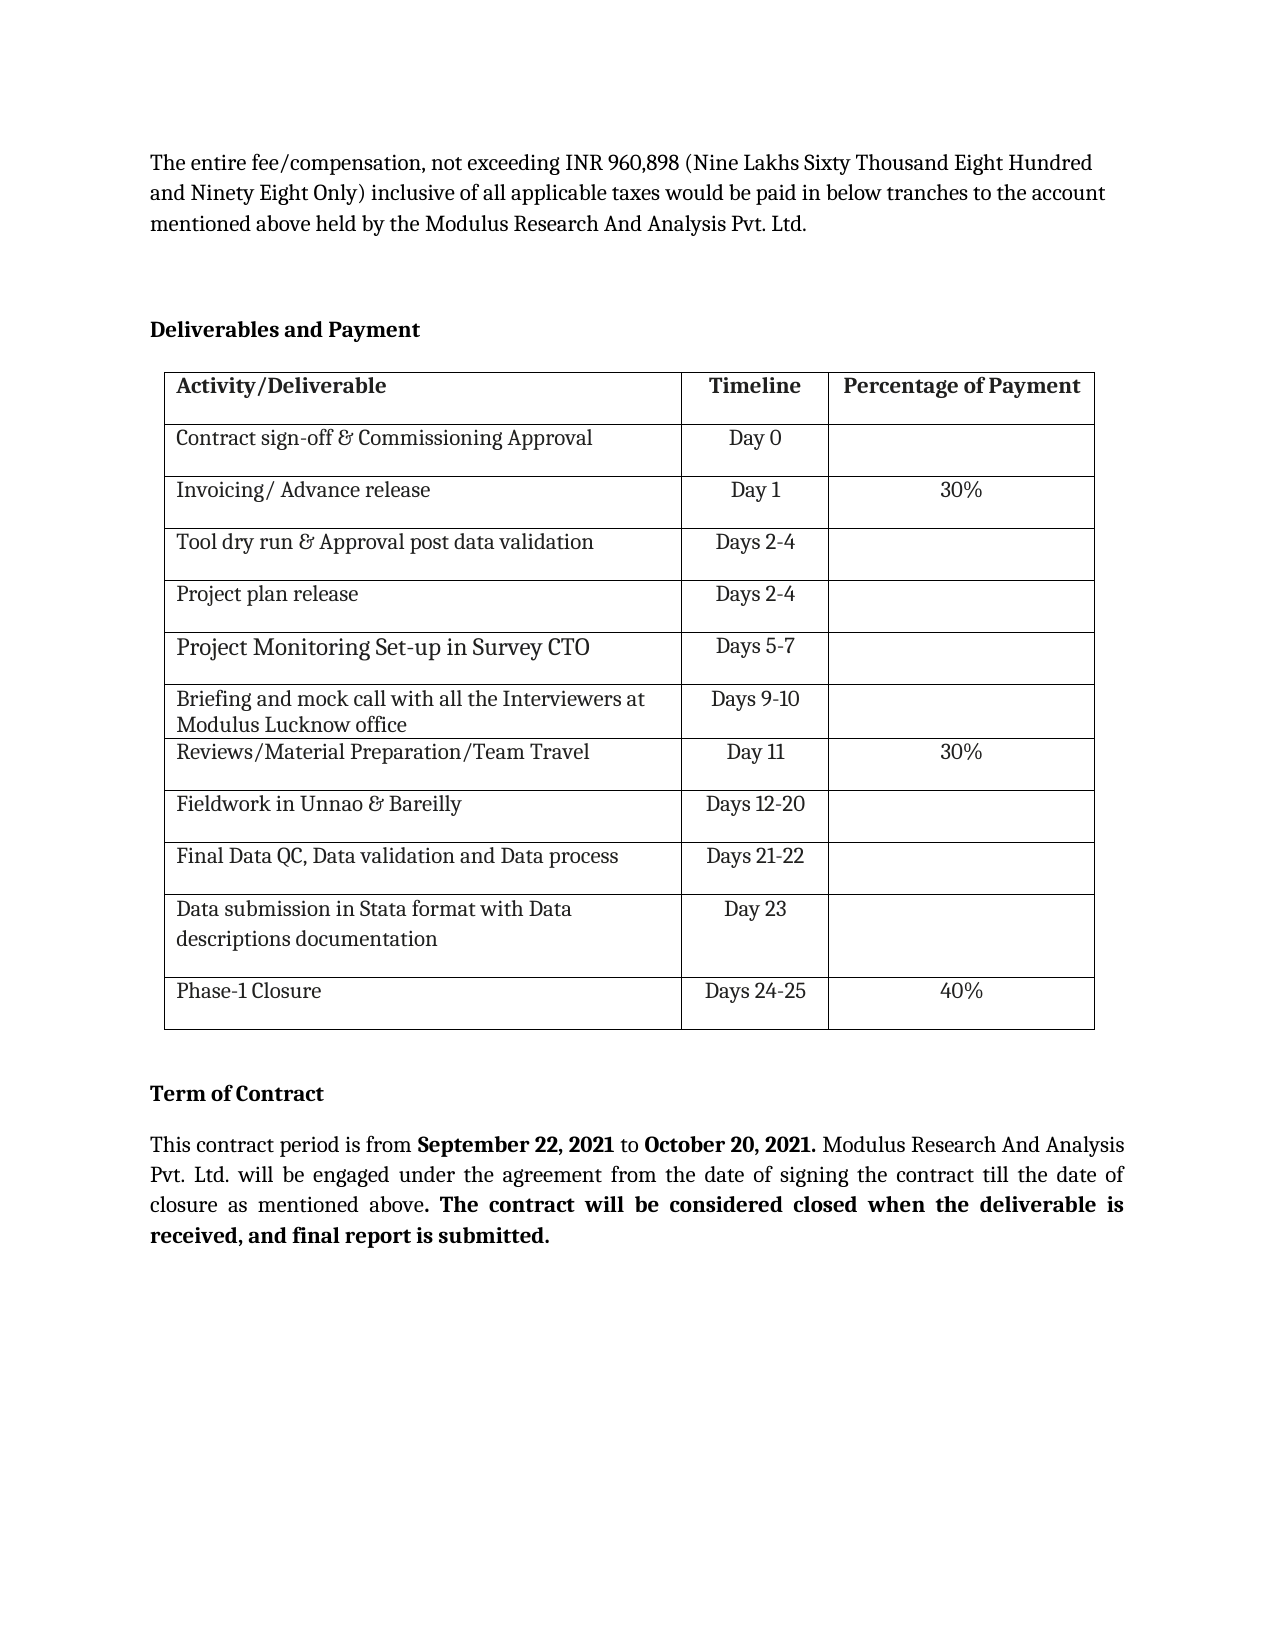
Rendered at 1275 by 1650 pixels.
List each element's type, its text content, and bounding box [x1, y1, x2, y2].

table_cell Days 5-7 [682, 633, 828, 684]
table_cell 40% [829, 978, 1094, 1029]
table_header Percentage of Payment [829, 373, 1094, 424]
table_cell 30% [829, 477, 1094, 528]
table_cell Project plan release [165, 581, 681, 632]
table_cell Days 24-25 [682, 978, 828, 1029]
table_cell Contract sign-off & Commissioning Approval [165, 425, 681, 476]
table_cell Day 0 [682, 425, 828, 476]
table_cell Project Monitoring Set-up in Survey CTO [165, 633, 681, 684]
table_header Activity/Deliverable [165, 373, 681, 424]
text Deliverables and Payment [150, 317, 1125, 343]
table_cell Days 21-22 [682, 843, 828, 894]
text This contract period is from September 22, 2021 to October 20, 2021. Modulus Research And Analysis Pvt. Ltd. will be engaged under the agreement from the date of signing the contract till the date of closure as mentioned above. The contract will be considered closed when the deliverable is received, and final report is submitted. [150, 1132, 1125, 1249]
table_cell Reviews/Material Preparation/Team Travel [165, 739, 681, 790]
table_cell [829, 529, 1094, 580]
table_cell Day 23 [682, 895, 828, 977]
table_cell [829, 685, 1094, 738]
table_cell [829, 895, 1094, 977]
table_cell Day 11 [682, 739, 828, 790]
table_cell [829, 633, 1094, 684]
table_cell Phase-1 Closure [165, 978, 681, 1029]
text Term of Contract [150, 1081, 1125, 1107]
table_cell Days 2-4 [682, 529, 828, 580]
table_cell Tool dry run & Approval post data validation [165, 529, 681, 580]
table_cell [829, 843, 1094, 894]
table_cell 30% [829, 739, 1094, 790]
table_cell Days 12-20 [682, 791, 828, 842]
table_cell [829, 425, 1094, 476]
table_cell Day 1 [682, 477, 828, 528]
table_cell Invoicing/ Advance release [165, 477, 681, 528]
table_cell Days 9-10 [682, 685, 828, 738]
table_cell Briefing and mock call with all the Interviewers at Modulus Lucknow office [165, 685, 681, 738]
table_cell [829, 581, 1094, 632]
text The entire fee/compensation, not exceeding INR 960,898 (Nine Lakhs Sixty Thousand Eight Hundred and Ninety Eight Only) inclusive of all applicable taxes would be paid in below tranches to the account mentioned above held by the Modulus Research And Analysis Pvt. Ltd. [150, 150, 1125, 237]
table_cell Fieldwork in Unnao & Bareilly [165, 791, 681, 842]
table_cell [829, 791, 1094, 842]
table_header Timeline [682, 373, 828, 424]
table_cell Final Data QC, Data validation and Data process [165, 843, 681, 894]
table_cell Data submission in Stata format with Data descriptions documentation [165, 895, 681, 977]
table_cell Days 2-4 [682, 581, 828, 632]
